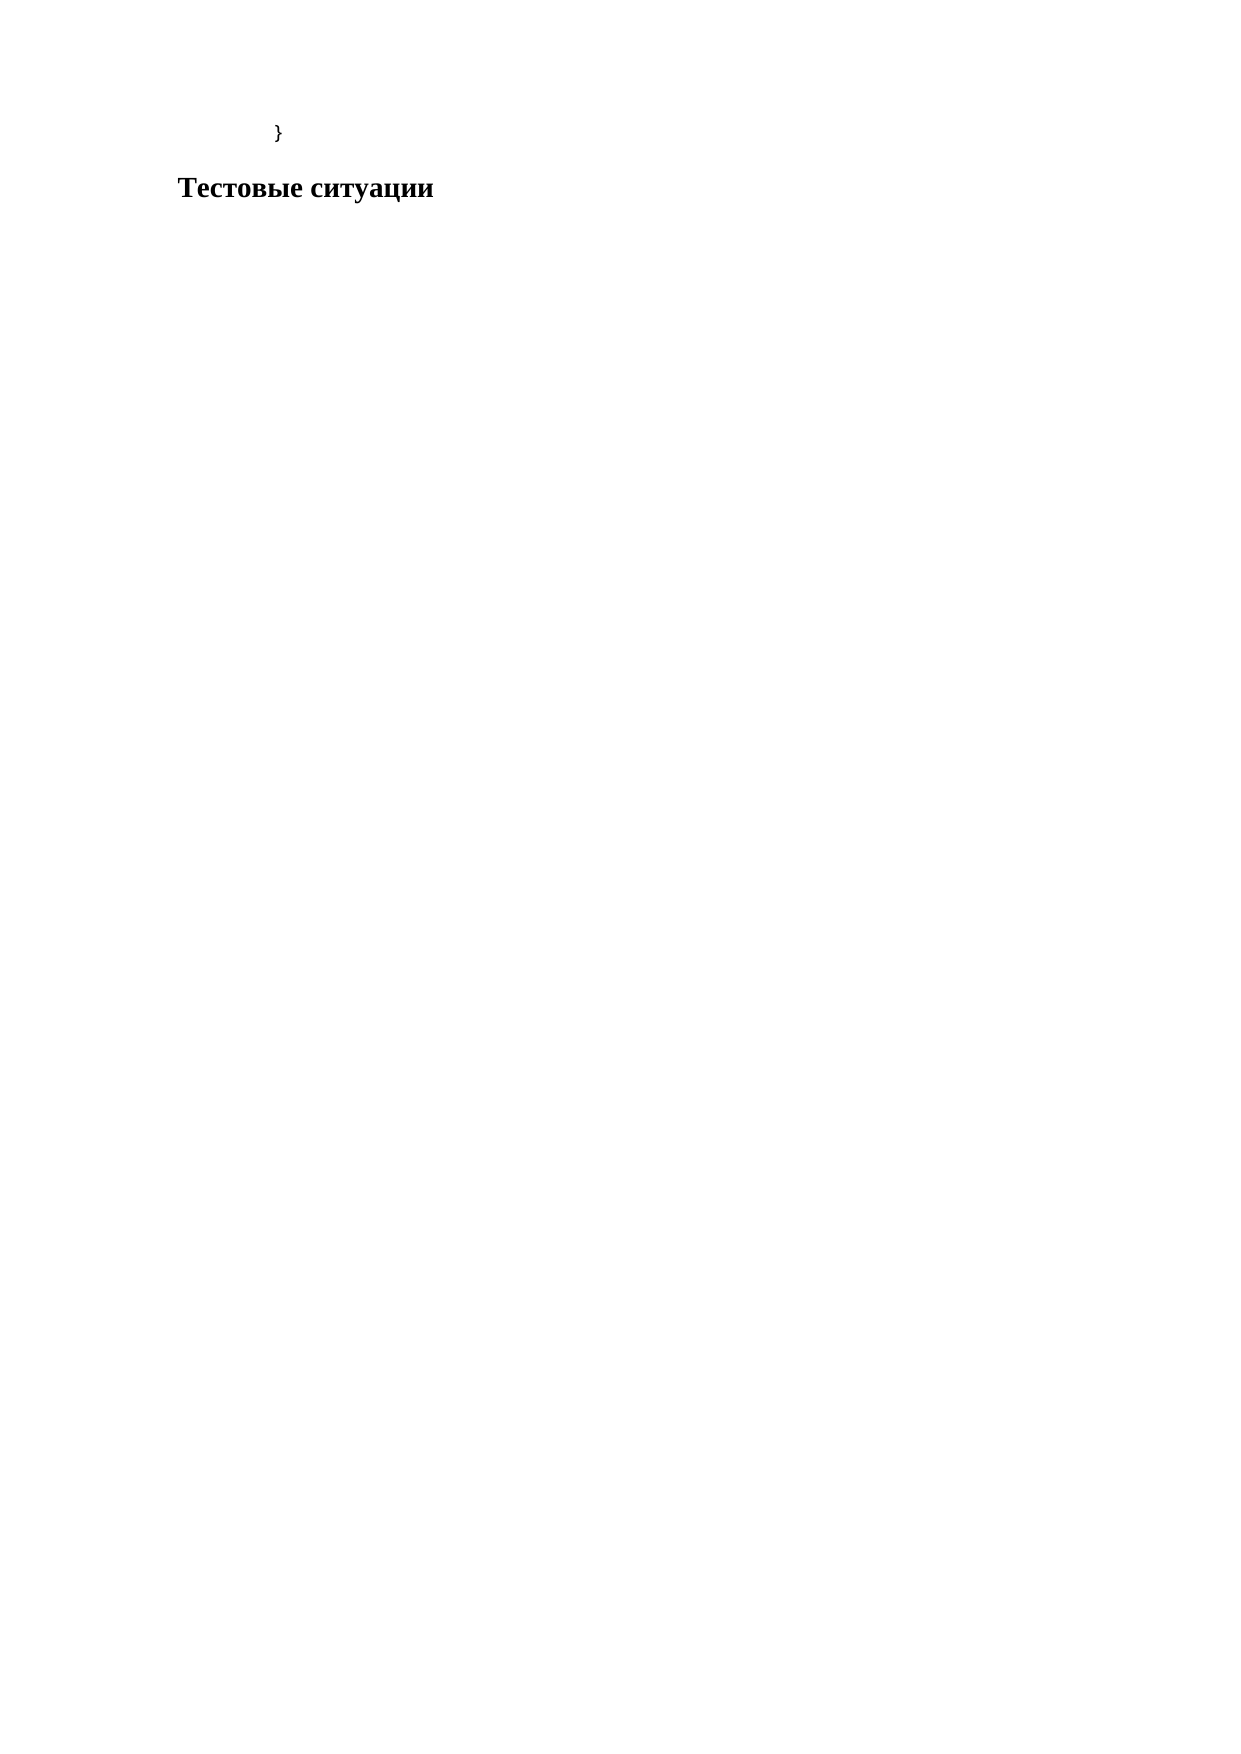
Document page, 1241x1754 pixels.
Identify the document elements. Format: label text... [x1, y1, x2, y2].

text } [177, 118, 1152, 145]
text Тестовые ситуации [177, 170, 1152, 203]
